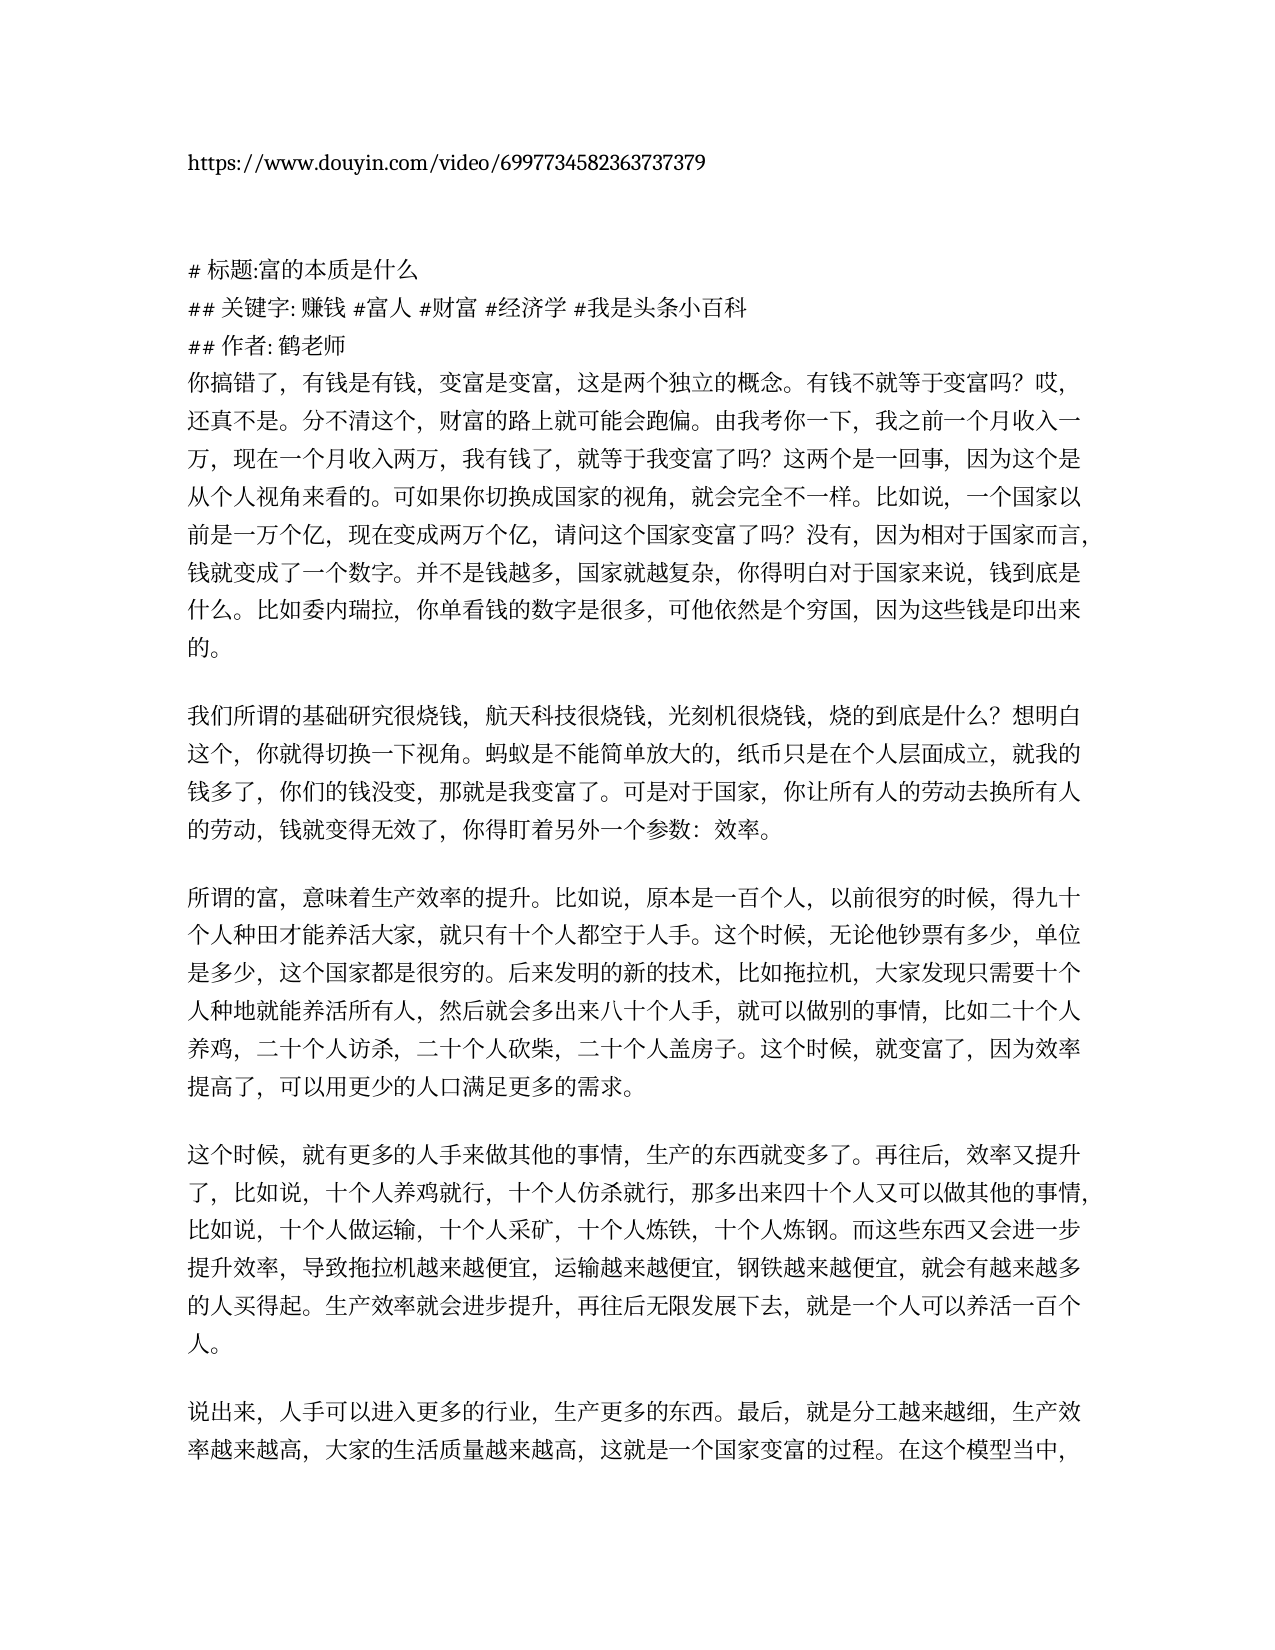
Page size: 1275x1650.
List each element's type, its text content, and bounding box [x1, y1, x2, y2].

text https://www.douyin.com/video/6997734582363737379 [187, 150, 1087, 176]
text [187, 252, 1087, 1464]
